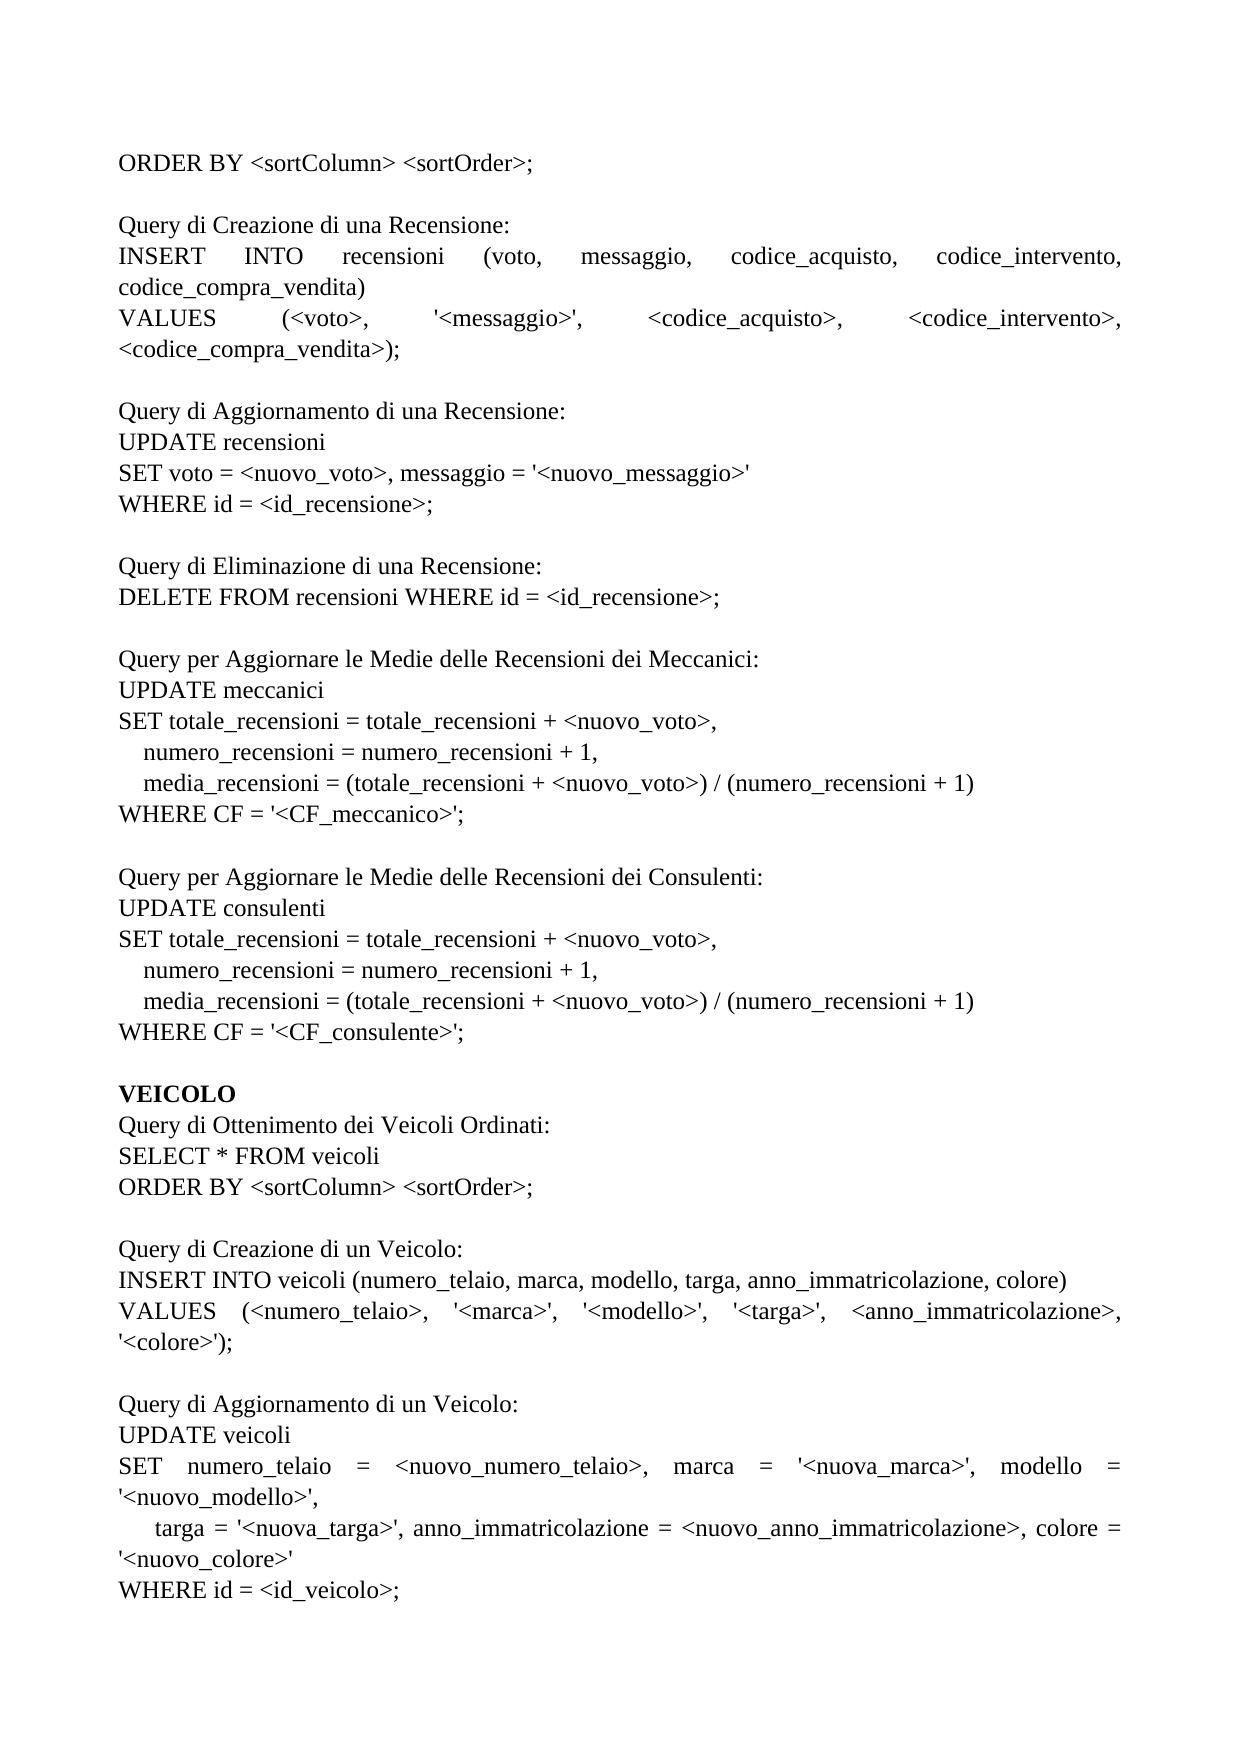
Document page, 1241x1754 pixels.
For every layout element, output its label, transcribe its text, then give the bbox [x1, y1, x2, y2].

text Query per Aggiornare le Medie delle Recensioni dei Consulenti: [118, 862, 1122, 890]
text WHERE CF = '<CF_consulente>'; [118, 1017, 1122, 1046]
text UPDATE consulenti [118, 893, 1122, 921]
text numero_recensioni = numero_recensioni + 1, [118, 955, 1122, 983]
text SET totale_recensioni = totale_recensioni + <nuovo_voto>, [118, 924, 1122, 952]
text Query di Aggiornamento di una Recensione: [118, 396, 1122, 425]
text media_recensioni = (totale_recensioni + <nuovo_voto>) / (numero_recensioni + 1) [118, 768, 1122, 797]
text SELECT * FROM veicoli [118, 1141, 1122, 1170]
text WHERE id = <id_recensione>; [118, 489, 1122, 518]
text UPDATE recensioni [118, 427, 1122, 456]
text VEICOLO [118, 1079, 1122, 1108]
text WHERE CF = '<CF_meccanico>'; [118, 799, 1122, 828]
text Query di Creazione di un Veicolo: [118, 1234, 1122, 1263]
text media_recensioni = (totale_recensioni + <nuovo_voto>) / (numero_recensioni + 1) [118, 986, 1122, 1014]
text Query di Creazione di una Recensione: [118, 210, 1122, 238]
text Query per Aggiornare le Medie delle Recensioni dei Meccanici: [118, 644, 1122, 673]
text INSERT INTO recensioni (voto, messaggio, codice_acquisto, codice_intervento, codice_compra_vendita) [118, 241, 1122, 301]
text SET voto = <nuovo_voto>, messaggio = '<nuovo_messaggio>' [118, 458, 1122, 487]
text targa = '<nuova_targa>', anno_immatricolazione = <nuovo_anno_immatricolazione>, colore = '<nuovo_colore>' [118, 1513, 1122, 1573]
text VALUES (<voto>, '<messaggio>', <codice_acquisto>, <codice_intervento>, <codice_compra_vendita>); [118, 303, 1122, 363]
text SET totale_recensioni = totale_recensioni + <nuovo_voto>, [118, 706, 1122, 735]
text UPDATE meccanici [118, 675, 1122, 704]
text Query di Eliminazione di una Recensione: [118, 551, 1122, 580]
text INSERT INTO veicoli (numero_telaio, marca, modello, targa, anno_immatricolazione, colore) [118, 1265, 1122, 1294]
text ORDER BY <sortColumn> <sortOrder>; [118, 1172, 1122, 1201]
text VALUES (<numero_telaio>, '<marca>', '<modello>', '<targa>', <anno_immatricolazione>, '<colore>'); [118, 1296, 1122, 1356]
text DELETE FROM recensioni WHERE id = <id_recensione>; [118, 582, 1122, 611]
text numero_recensioni = numero_recensioni + 1, [118, 737, 1122, 766]
text Query di Ottenimento dei Veicoli Ordinati: [118, 1110, 1122, 1139]
text Query di Aggiornamento di un Veicolo: [118, 1389, 1122, 1418]
text ORDER BY <sortColumn> <sortOrder>; [118, 148, 1122, 176]
text UPDATE veicoli [118, 1420, 1122, 1449]
text WHERE id = <id_veicolo>; [118, 1576, 1122, 1604]
text SET numero_telaio = <nuovo_numero_telaio>, marca = '<nuova_marca>', modello = '<nuovo_modello>', [118, 1451, 1122, 1511]
